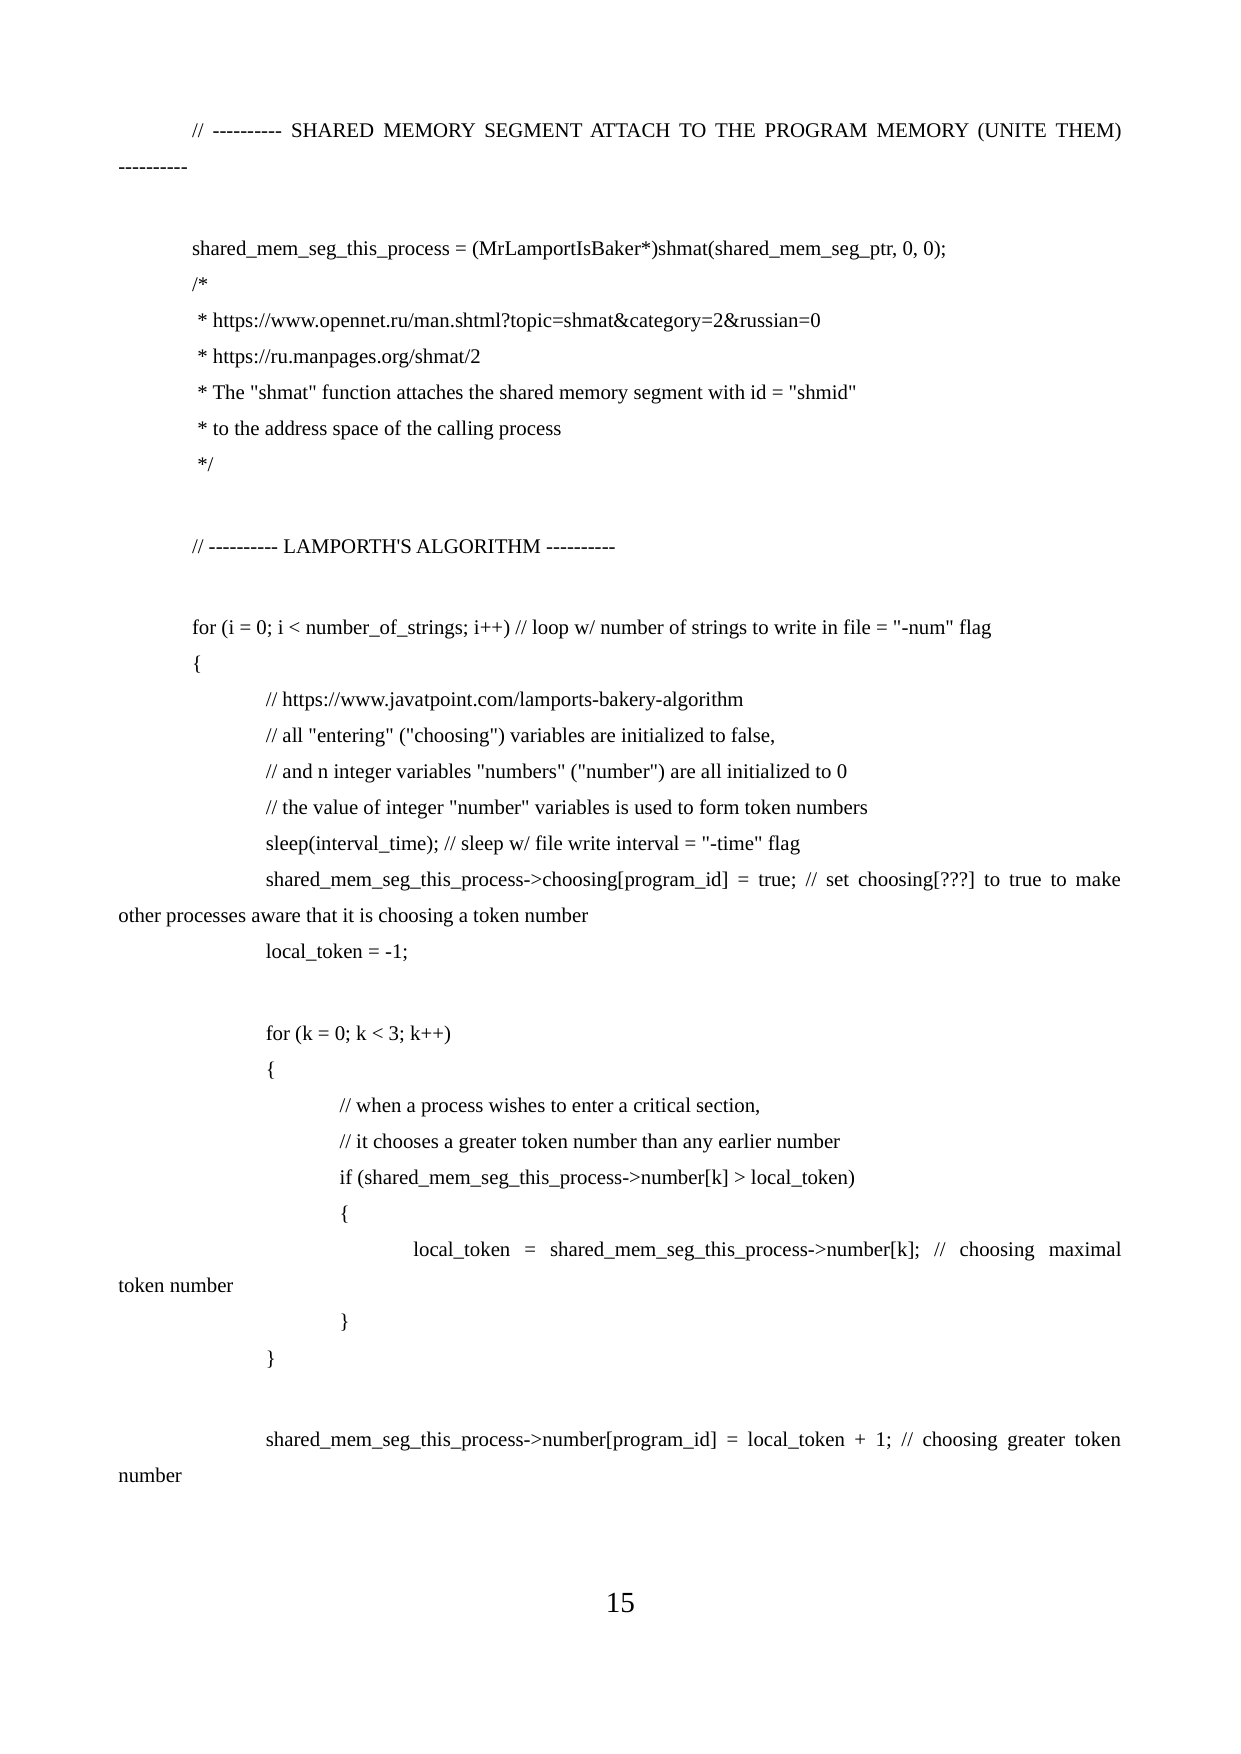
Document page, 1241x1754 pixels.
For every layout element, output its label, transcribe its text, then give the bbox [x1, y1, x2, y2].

text shared_mem_seg_this_process->number[program_id] = local_token + 1; // choosing greater token number [118, 1427, 1122, 1487]
text // and n integer variables "numbers" ("number") are all initialized to 0 [118, 759, 1122, 783]
text shared_mem_seg_this_process->choosing[program_id] = true; // set choosing[???] to true to make other processes aware that it is choosing a token number [118, 867, 1122, 927]
text * to the address space of the calling process [118, 416, 1122, 440]
text // the value of integer "number" variables is used to form token numbers [118, 795, 1122, 819]
text // https://www.javatpoint.com/lamports-bakery-algorithm [118, 687, 1122, 711]
text /* [118, 272, 1122, 296]
text local_token = shared_mem_seg_this_process->number[k]; // choosing maximal token number [118, 1237, 1122, 1297]
text } [118, 1345, 1122, 1369]
text { [118, 1057, 1122, 1081]
text */ [118, 452, 1122, 476]
text local_token = -1; [118, 939, 1122, 963]
text shared_mem_seg_this_process = (MrLamportIsBaker*)shmat(shared_mem_seg_ptr, 0, 0); [118, 236, 1122, 260]
text } [118, 1309, 1122, 1333]
text // when a process wishes to enter a critical section, [118, 1093, 1122, 1117]
text * The "shmat" function attaches the shared memory segment with id = "shmid" [118, 380, 1122, 404]
text // all "entering" ("choosing") variables are initialized to false, [118, 723, 1122, 747]
text // it chooses a greater token number than any earlier number [118, 1129, 1122, 1153]
text { [118, 1201, 1122, 1225]
text * https://www.opennet.ru/man.shtml?topic=shmat&category=2&russian=0 [118, 308, 1122, 332]
text * https://ru.manpages.org/shmat/2 [118, 344, 1122, 368]
text { [118, 651, 1122, 675]
text if (shared_mem_seg_this_process->number[k] > local_token) [118, 1165, 1122, 1189]
text for (k = 0; k < 3; k++) [118, 1021, 1122, 1045]
text sleep(interval_time); // sleep w/ file write interval = "-time" flag [118, 831, 1122, 855]
text // ---------- SHARED MEMORY SEGMENT ATTACH TO THE PROGRAM MEMORY (UNITE THEM) ---------- [118, 118, 1122, 178]
text for (i = 0; i < number_of_strings; i++) // loop w/ number of strings to write in file = "-num" flag [118, 615, 1122, 639]
text // ---------- LAMPORTH'S ALGORITHM ---------- [118, 533, 1122, 558]
